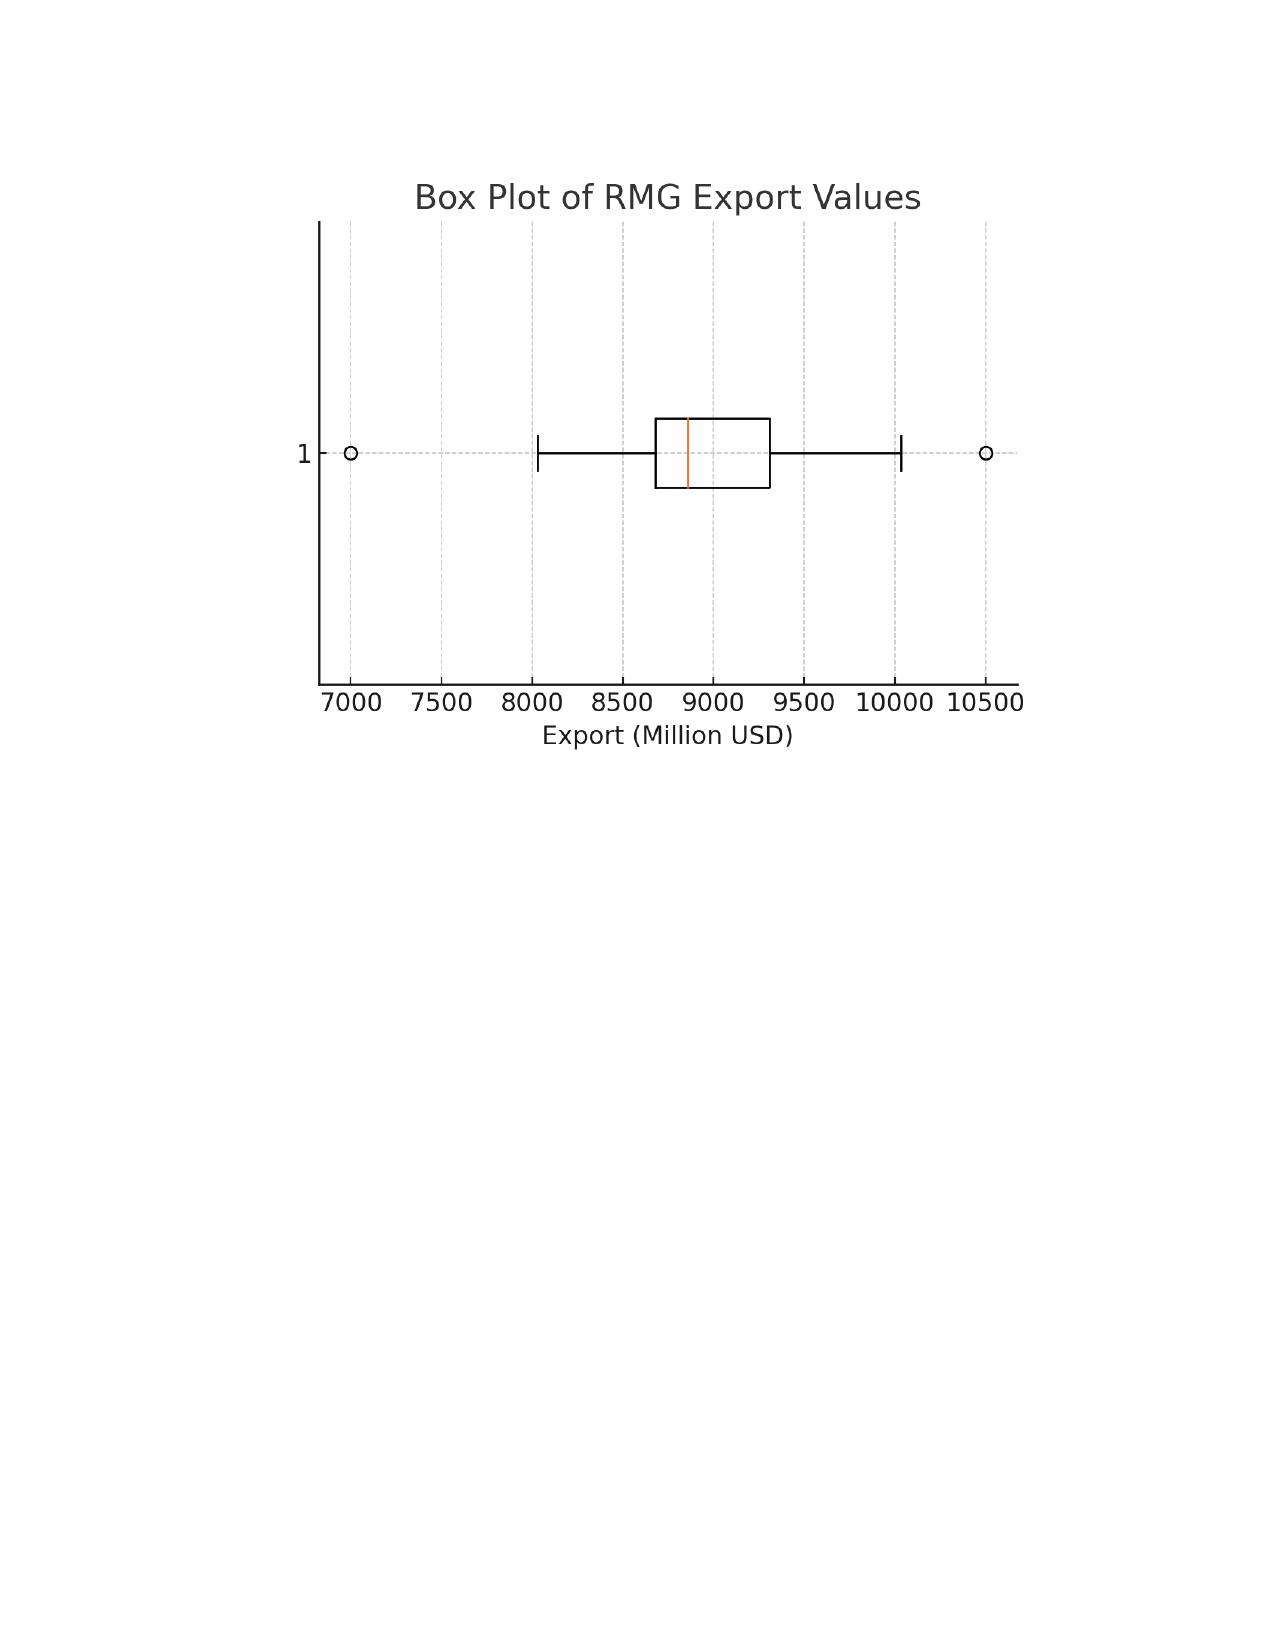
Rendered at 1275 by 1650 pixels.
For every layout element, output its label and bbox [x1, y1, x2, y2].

picture [206, 150, 1107, 750]
